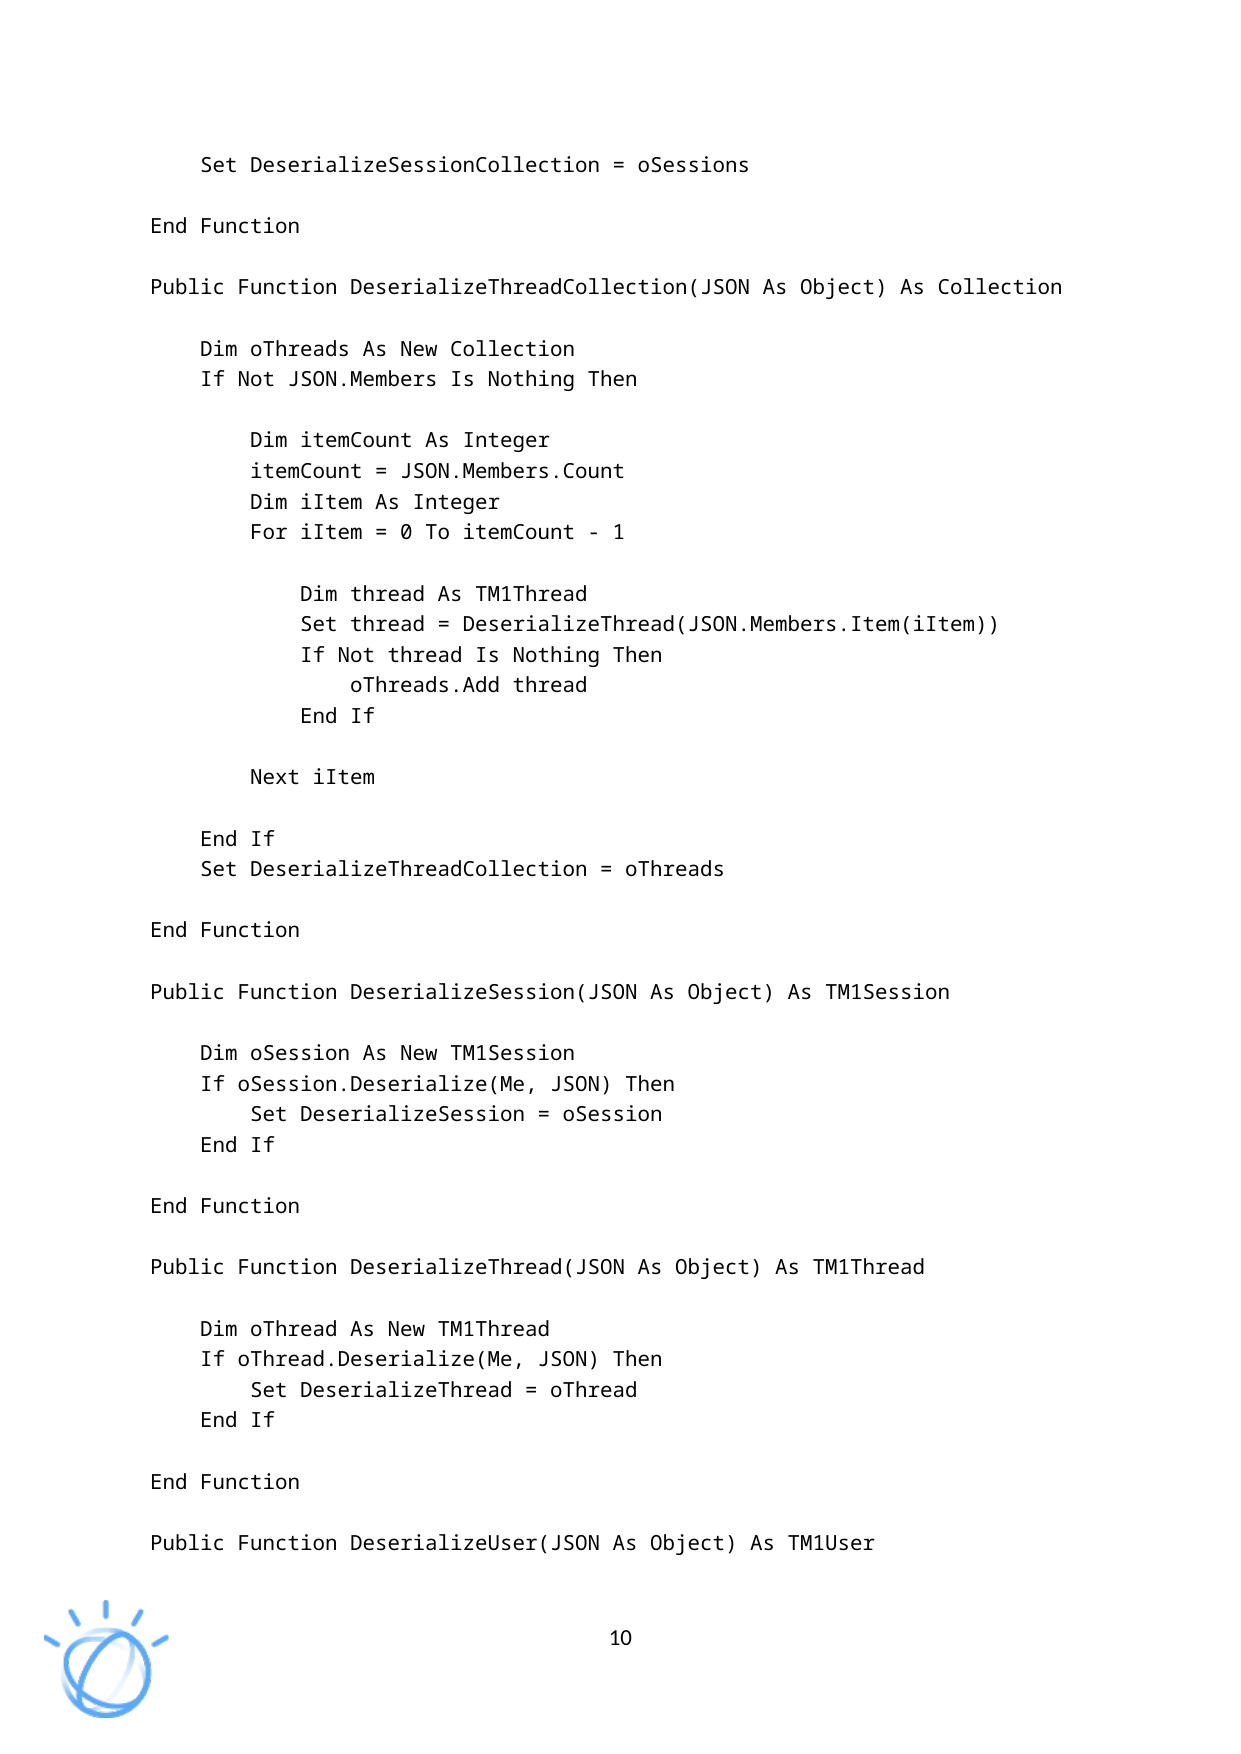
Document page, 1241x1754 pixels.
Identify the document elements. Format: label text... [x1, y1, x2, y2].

text Public Function DeserializeSession(JSON As Object) As TM1Session [150, 977, 1090, 1005]
text Dim oThreads As New Collection [150, 334, 1090, 362]
text Dim iItem As Integer [150, 487, 1090, 515]
text End If [150, 701, 1090, 730]
text Set DeserializeThread = oThread [150, 1375, 1090, 1403]
text Set DeserializeThreadCollection = oThreads [150, 854, 1090, 883]
text Dim thread As TM1Thread [150, 579, 1090, 607]
text End Function [150, 211, 1090, 240]
text Dim oThread As New TM1Thread [150, 1314, 1090, 1342]
text Set thread = DeserializeThread(JSON.Members.Item(iItem)) [150, 609, 1090, 638]
text oThreads.Add thread [150, 671, 1090, 699]
text End Function [150, 1467, 1090, 1495]
text Public Function DeserializeThreadCollection(JSON As Object) As Collection [150, 272, 1090, 301]
text Set DeserializeSessionCollection = oSessions [150, 150, 1090, 178]
text End Function [150, 1191, 1090, 1220]
text Dim itemCount As Integer [150, 426, 1090, 454]
text End If [150, 824, 1090, 852]
text itemCount = JSON.Members.Count [150, 456, 1090, 485]
text If oSession.Deserialize(Me, JSON) Then [150, 1069, 1090, 1097]
text Set DeserializeSession = oSession [150, 1099, 1090, 1128]
text End Function [150, 916, 1090, 944]
text If oThread.Deserialize(Me, JSON) Then [150, 1344, 1090, 1373]
text If Not JSON.Members Is Nothing Then [150, 364, 1090, 393]
picture [43, 1600, 169, 1718]
text For iItem = 0 To itemCount - 1 [150, 517, 1090, 546]
text End If [150, 1406, 1090, 1434]
text Public Function DeserializeUser(JSON As Object) As TM1User [150, 1528, 1090, 1557]
text Next iItem [150, 762, 1090, 791]
text End If [150, 1130, 1090, 1158]
text If Not thread Is Nothing Then [150, 640, 1090, 668]
text Dim oSession As New TM1Session [150, 1038, 1090, 1067]
text Public Function DeserializeThread(JSON As Object) As TM1Thread [150, 1252, 1090, 1281]
